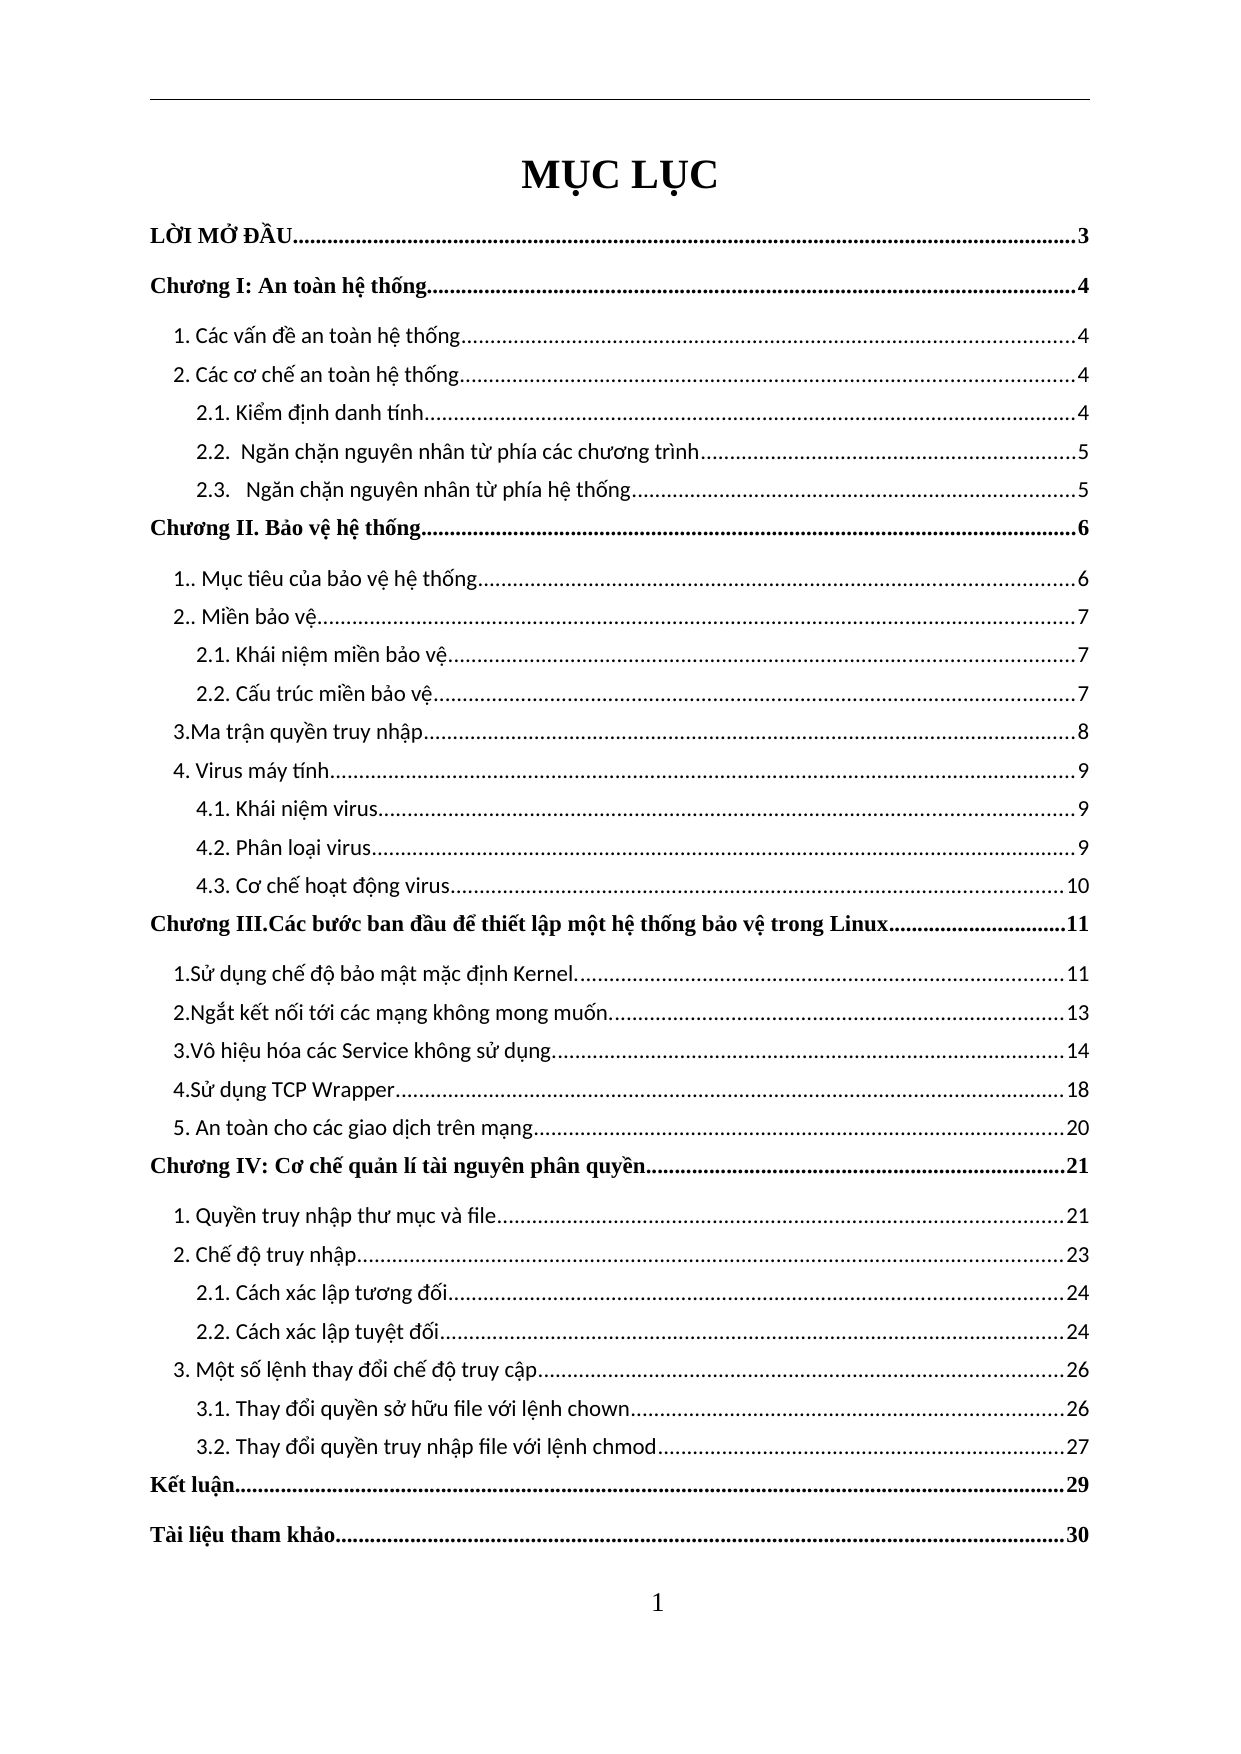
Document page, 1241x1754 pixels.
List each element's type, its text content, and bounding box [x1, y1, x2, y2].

text 2.1. Khái niệm miền bảo vệ 7 [196, 641, 1090, 669]
text Chương IV: Cơ chế quản lí tài nguyên phân quyền 21 [150, 1152, 1090, 1178]
text Tài liệu tham khảo 30 [150, 1521, 1090, 1547]
text 2.2. Ngăn chặn nguyên nhân từ phía các chương trình 5 [196, 437, 1090, 465]
text 3.2. Thay đổi quyền truy nhập file với lệnh chmod 27 [196, 1432, 1090, 1460]
text 3.Vô hiệu hóa các Service không sử dụng. 14 [173, 1036, 1090, 1064]
text 2.2. Cách xác lập tuyệt đối 24 [196, 1317, 1090, 1345]
text Kết luận 29 [150, 1471, 1090, 1497]
text 1. Quyền truy nhập thư mục và file 21 [173, 1202, 1090, 1230]
text 1.Sử dụng chế độ bảo mật mặc định Kernel. 11 [173, 959, 1090, 988]
text 3. Một số lệnh thay đổi chế độ truy cập 26 [173, 1355, 1090, 1383]
text 2. Chế độ truy nhập 23 [173, 1240, 1090, 1268]
text 2. Các cơ chế an toàn hệ thống 4 [173, 360, 1090, 388]
text 1. Các vấn đề an toàn hệ thống 4 [173, 322, 1090, 350]
text 2.. Miền bảo vệ 7 [173, 602, 1090, 630]
text 3.1. Thay đổi quyền sở hữu file với lệnh chown 26 [196, 1394, 1090, 1422]
text 4.2. Phân loại virus 9 [196, 833, 1090, 861]
text 2.Ngắt kết nối tới các mạng không mong muốn. 13 [173, 998, 1090, 1026]
text 4. Virus máy tính 9 [173, 756, 1090, 784]
text Chương I: An toàn hệ thống 4 [150, 272, 1090, 298]
text Chương II. Bảo vệ hệ thống 6 [150, 514, 1090, 540]
text 5. An toàn cho các giao dịch trên mạng 20 [173, 1113, 1090, 1141]
text 4.3. Cơ chế hoạt động virus 10 [196, 871, 1090, 899]
text 4.1. Khái niệm virus 9 [196, 794, 1090, 822]
text 3.Ma trận quyền truy nhập 8 [173, 717, 1090, 746]
text Chương III.Các bước ban đầu để thiết lập một hệ thống bảo vệ trong Linux 11 [150, 910, 1090, 936]
text 2.2. Cấu trúc miền bảo vệ 7 [196, 679, 1090, 707]
text 2.3. Ngăn chặn nguyên nhân từ phía hệ thống 5 [196, 475, 1090, 503]
text LỜI MỞ ĐẦU 3 [150, 222, 1090, 248]
text 4.Sử dụng TCP Wrapper. 18 [173, 1075, 1090, 1103]
text 2.1. Cách xác lập tương đối 24 [196, 1278, 1090, 1307]
text 2.1. Kiểm định danh tính 4 [196, 398, 1090, 427]
text MỤC LỤC [150, 150, 1090, 198]
text 1.. Mục tiêu của bảo vệ hệ thống 6 [173, 564, 1090, 592]
